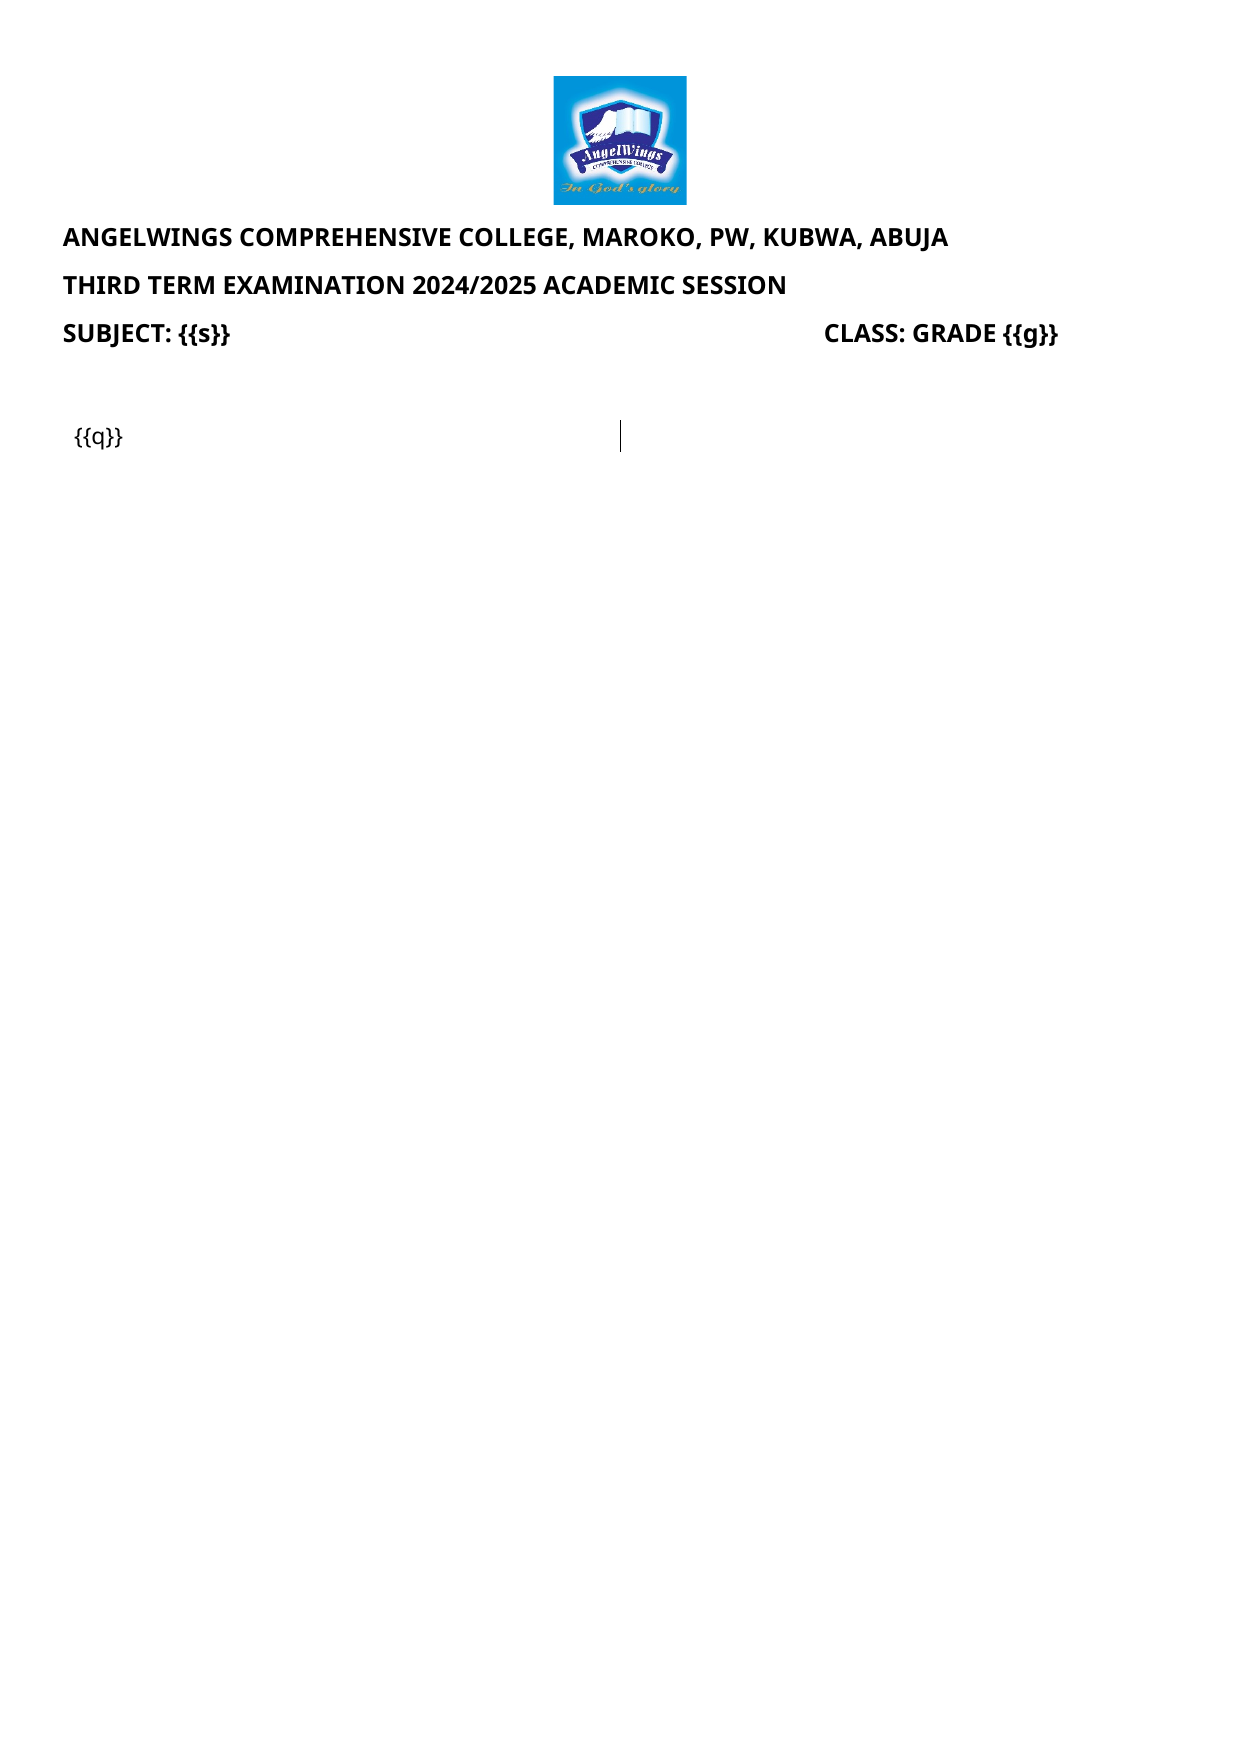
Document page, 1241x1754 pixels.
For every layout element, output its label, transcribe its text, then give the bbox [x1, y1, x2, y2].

picture [654, 187, 678, 193]
table_header ANGELWINGS COMPREHENSIVE COLLEGE, MAROKO, PW, KUBWA, ABUJA [52, 219, 1168, 267]
picture [639, 184, 654, 193]
picture [594, 183, 602, 193]
picture [564, 184, 581, 191]
table_cell SUBJECT: {{s}} [52, 316, 812, 363]
table_cell THIRD TERM EXAMINATION 2024/2025 ACADEMIC SESSION [52, 268, 1168, 315]
picture [563, 88, 679, 191]
table_cell CLASS: GRADE {{g}} [813, 316, 1168, 363]
text {{q}} [74, 420, 591, 451]
